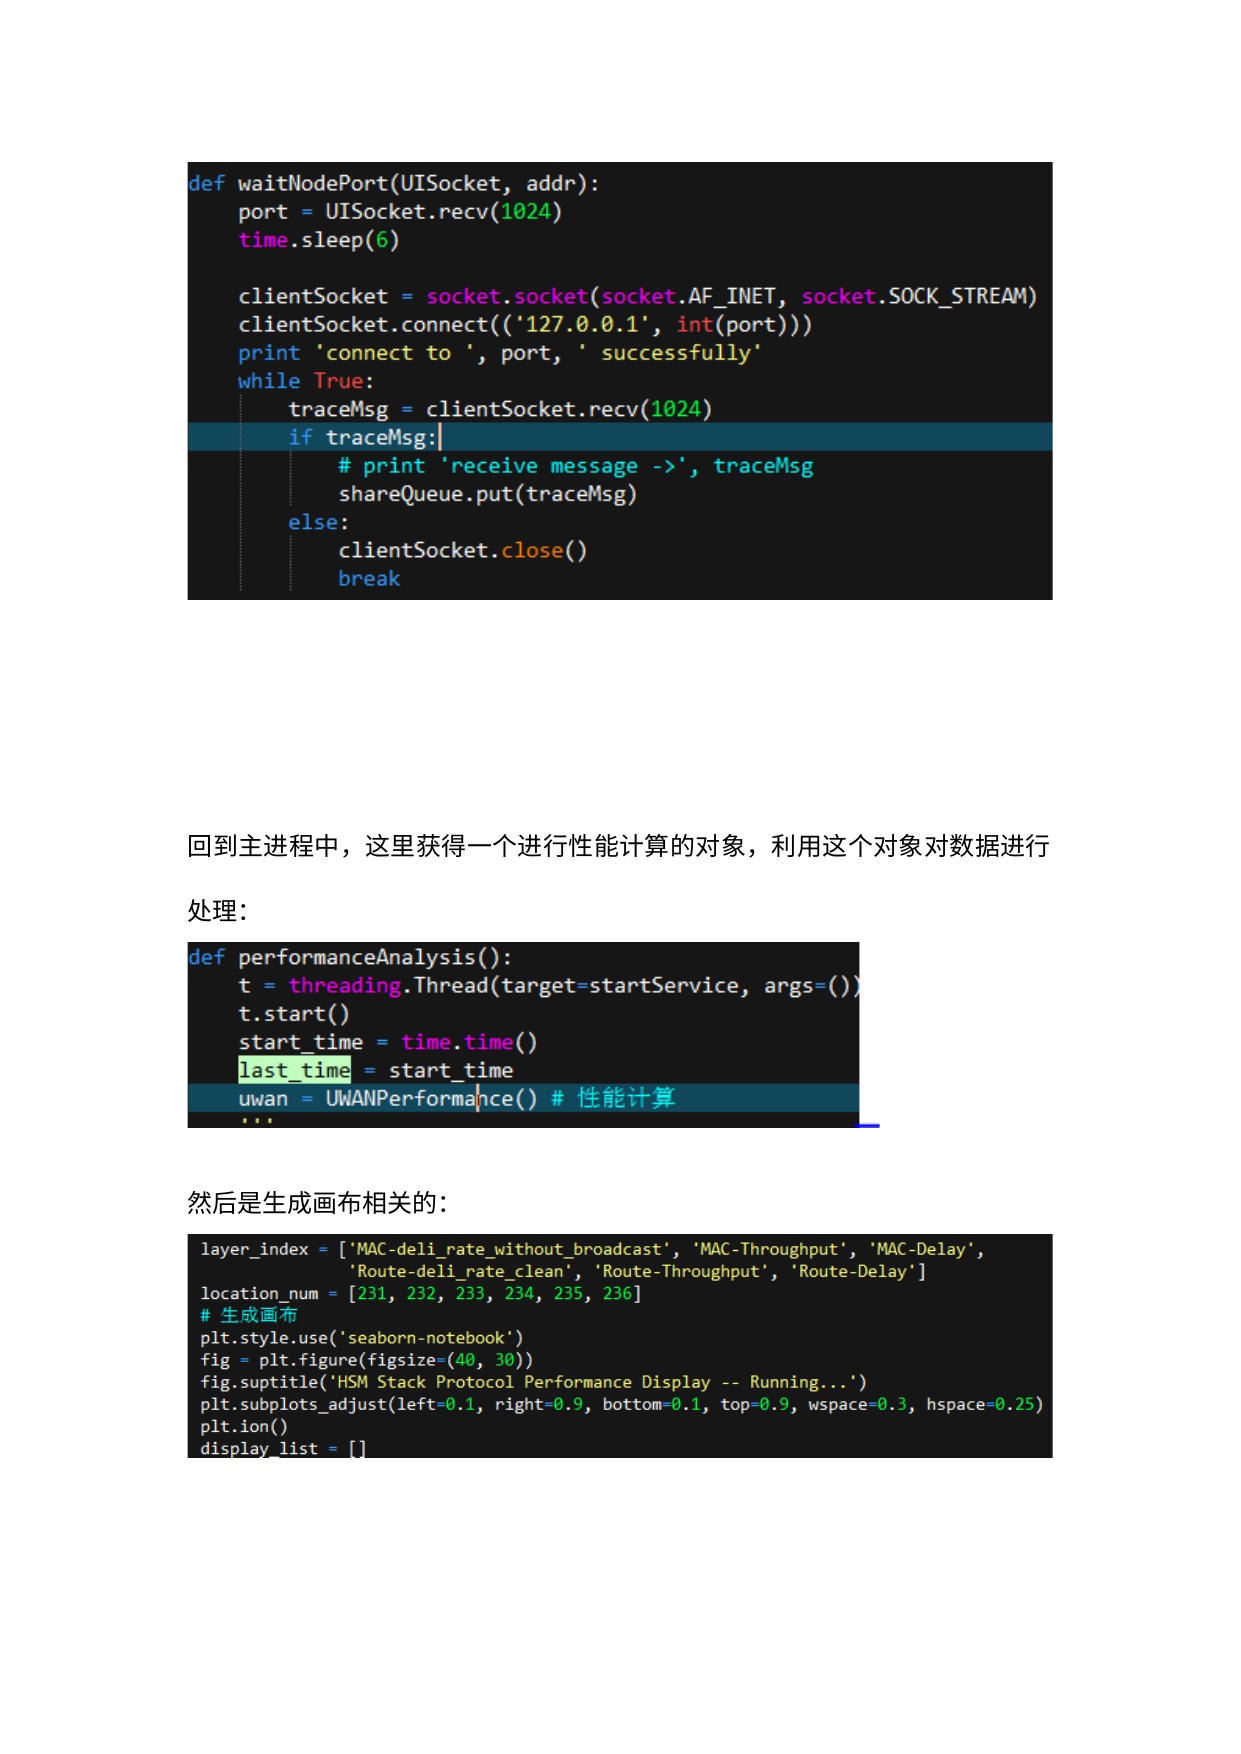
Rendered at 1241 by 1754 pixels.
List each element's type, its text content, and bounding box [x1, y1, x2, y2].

text 然后是生成画布相关的： [187, 1169, 1053, 1234]
picture [187, 1234, 1053, 1458]
picture [187, 942, 880, 1128]
text 回到主进程中，这里获得一个进行性能计算的对象，利用这个对象对数据进行处理： [187, 812, 1053, 942]
picture [187, 162, 1053, 600]
